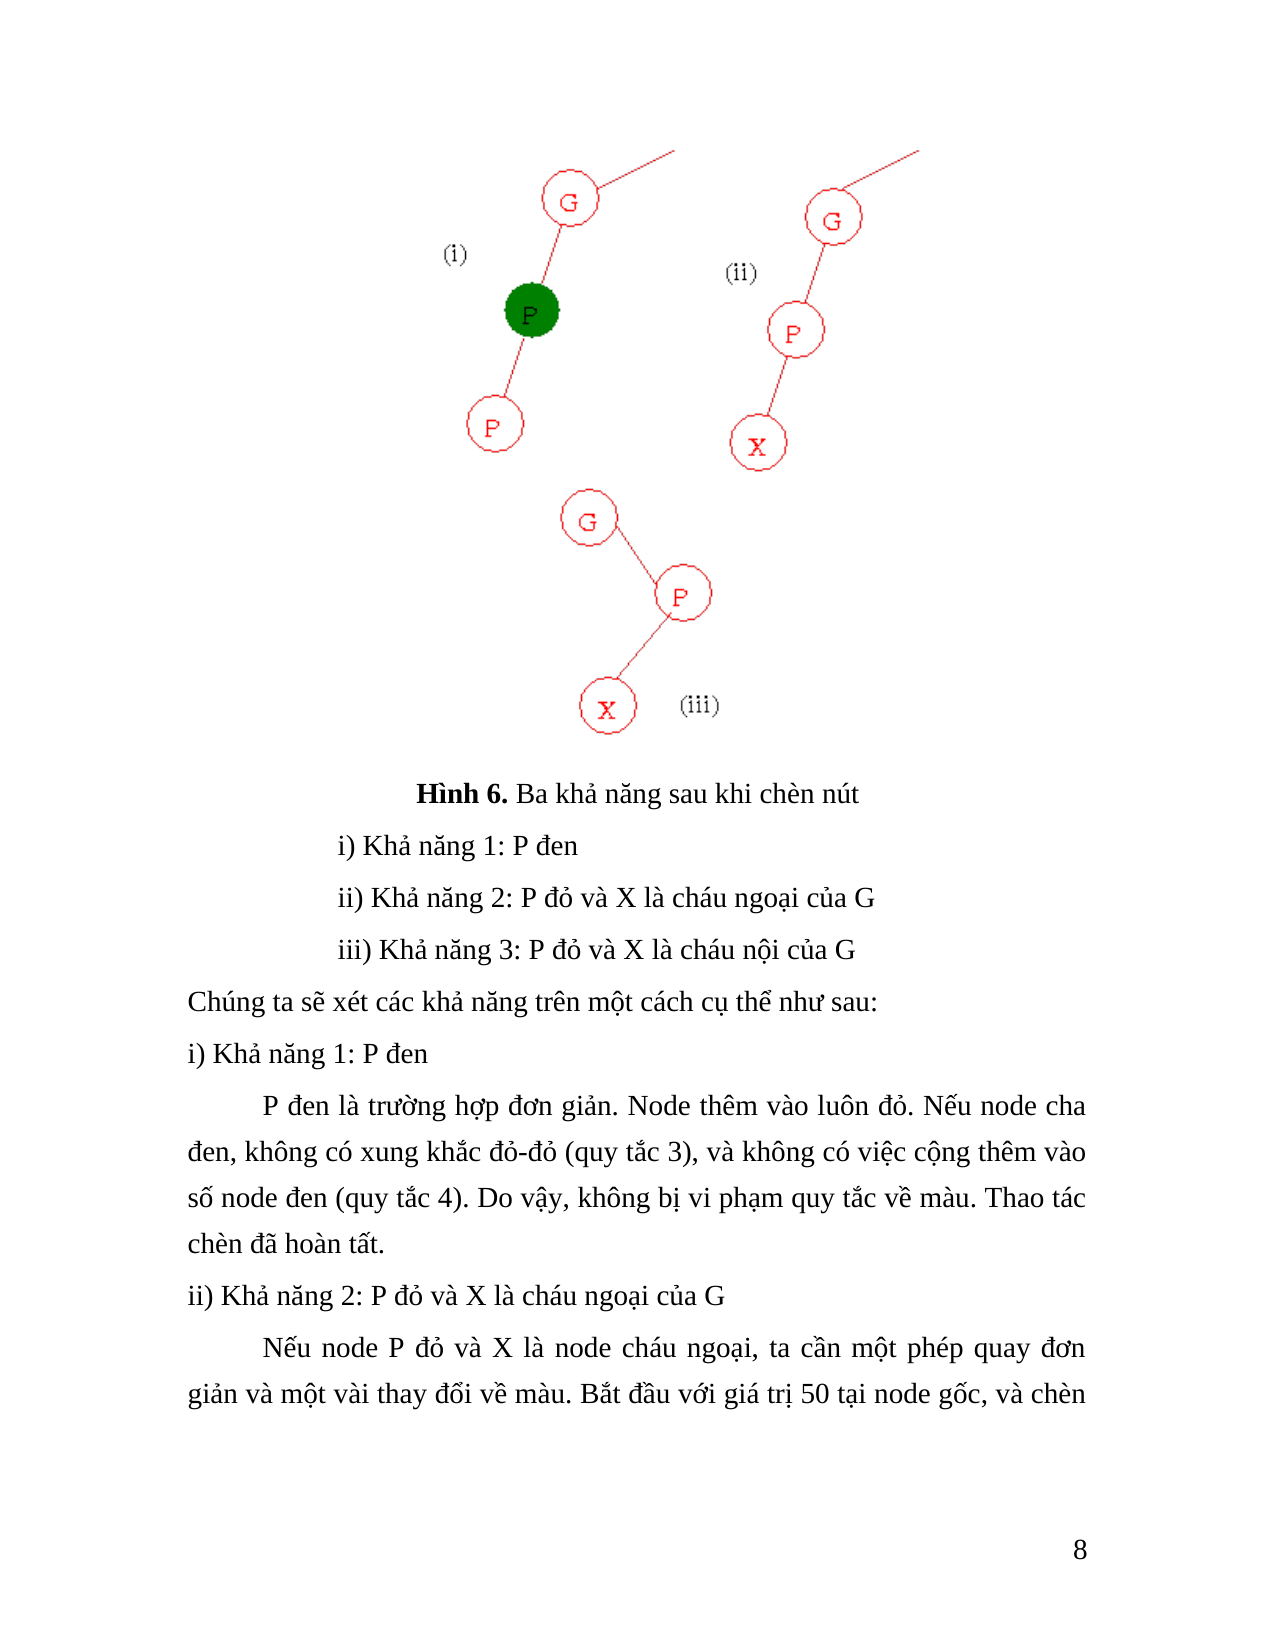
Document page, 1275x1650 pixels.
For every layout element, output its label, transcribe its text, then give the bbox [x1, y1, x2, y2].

text ii) Khả năng 2: P đỏ và X là cháu ngoại của G [187, 1269, 1087, 1314]
text i) Khả năng 1: P đen [187, 1027, 1087, 1073]
text i) Khả năng 1: P đen [337, 819, 1087, 864]
text Chúng ta sẽ xét các khả năng trên một cách cụ thể như sau: [187, 975, 1087, 1021]
text P đen là trường hợp đơn giản. Node thêm vào luôn đỏ. Nếu node cha đen, không có xung khắc đỏ-đỏ (quy tắc 3), và không có việc cộng thêm vào số node đen (quy tắc 4). Do vậy, không bị vi phạm quy tắc về màu. Thao tác chèn đã hoàn tất. [187, 1079, 1087, 1262]
text ii) Khả năng 2: P đỏ và X là cháu ngoại của G [337, 871, 1087, 917]
text iii) Khả năng 3: P đỏ và X là cháu nội của G [337, 923, 1087, 969]
text Hình 6. Ba khả năng sau khi chèn nút [187, 767, 1087, 812]
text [187, 1321, 1087, 1412]
picture [429, 150, 921, 738]
